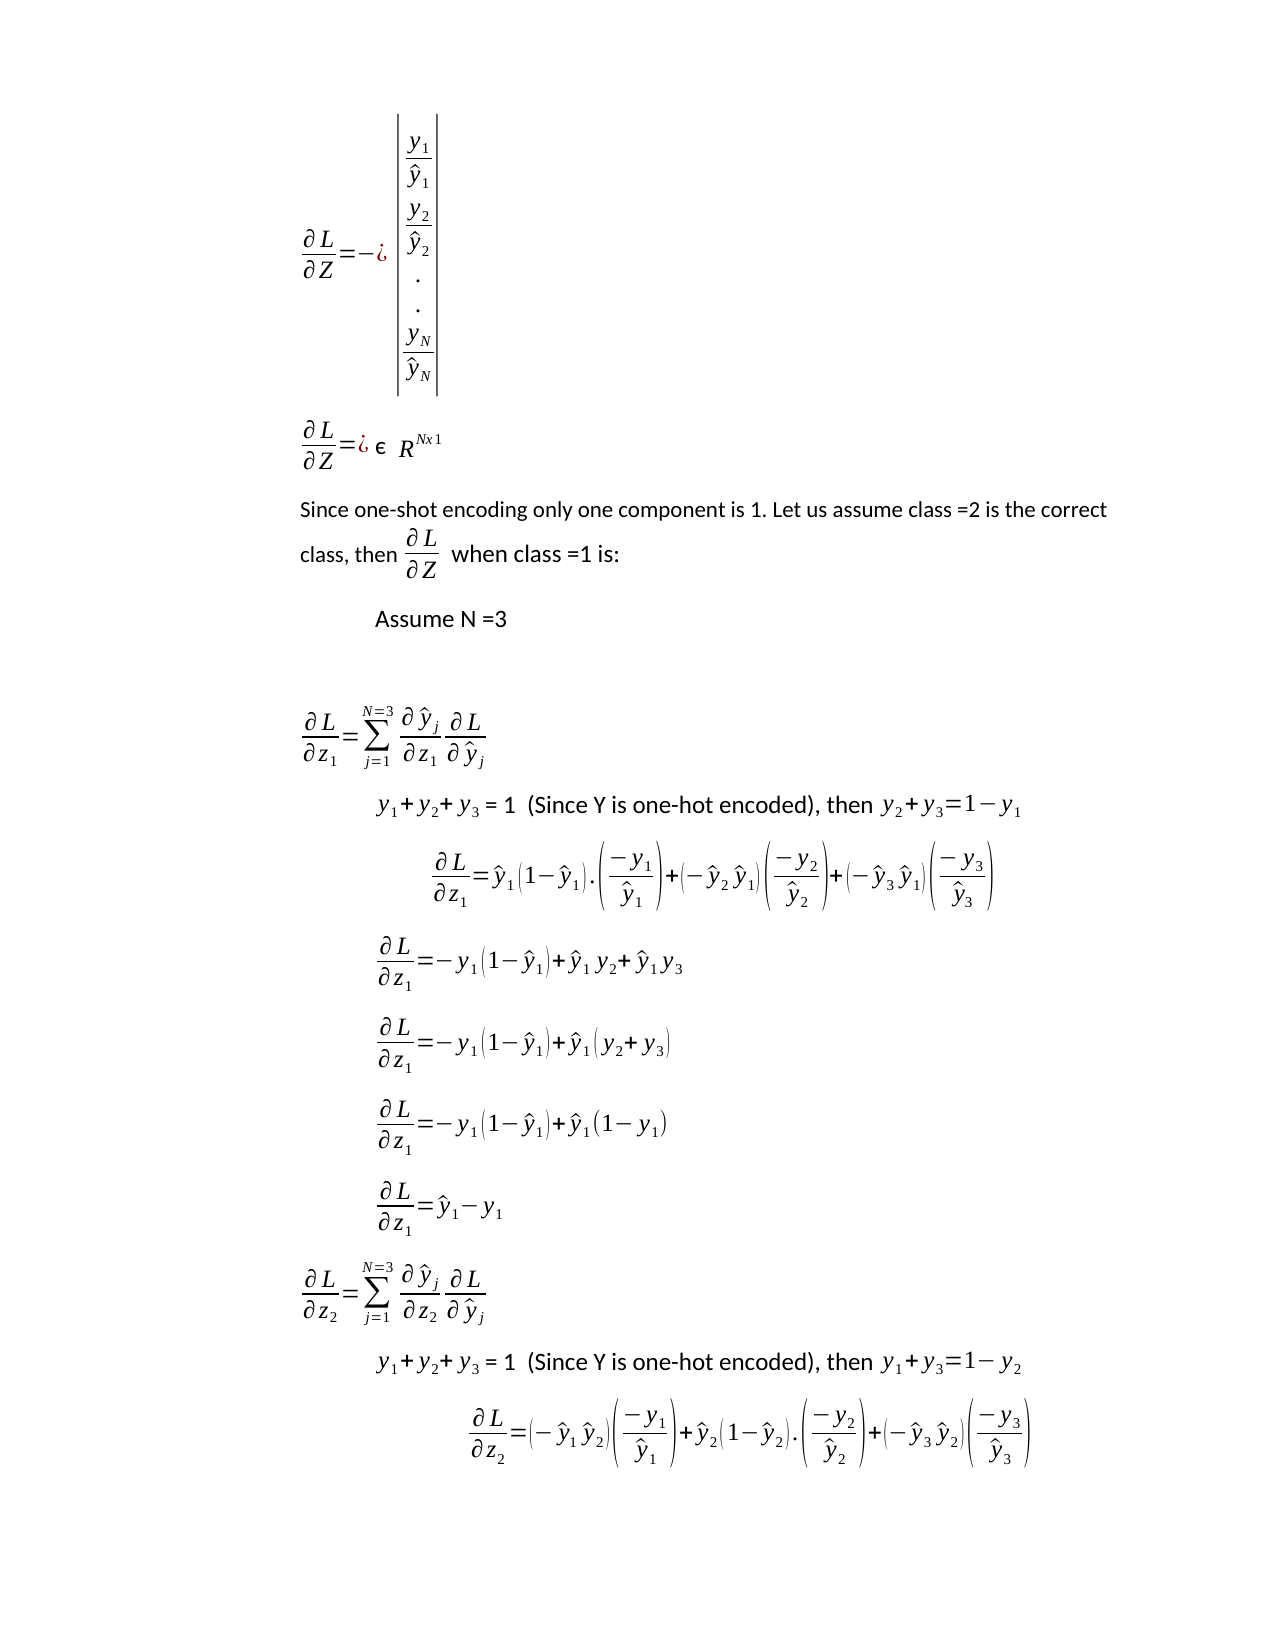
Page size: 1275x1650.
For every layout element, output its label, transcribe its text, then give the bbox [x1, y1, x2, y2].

text = 1 (Since Y is one-hot encoded), then [375, 1346, 1125, 1378]
text Assume N =3 [375, 603, 1125, 633]
text є [300, 417, 1125, 476]
text = 1 (Since Y is one-hot encoded), then [375, 789, 1125, 821]
text Since one-shot encoding only one component is 1. Let us assume class =2 is the correct class, then when class =1 is: [300, 495, 1125, 584]
